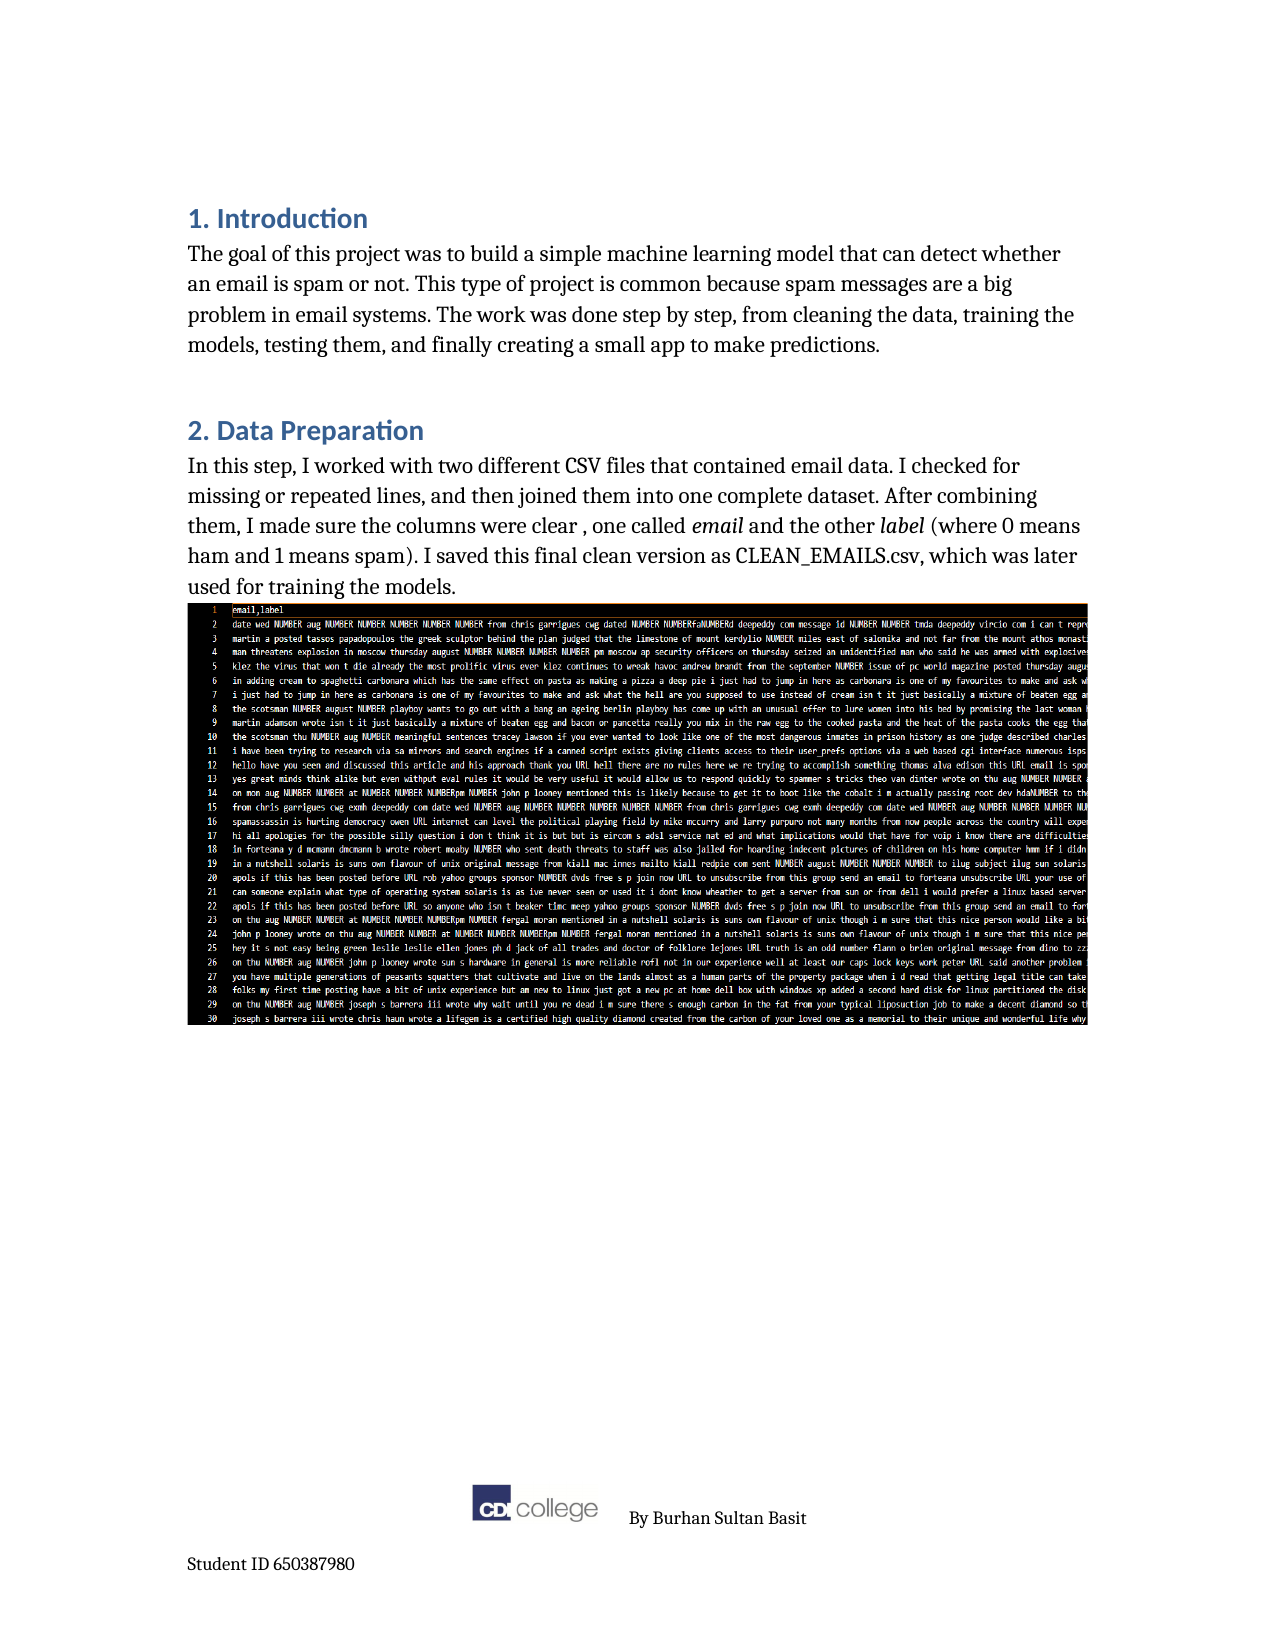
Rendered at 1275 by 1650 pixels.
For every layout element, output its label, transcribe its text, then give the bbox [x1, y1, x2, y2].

picture [187, 603, 1088, 1025]
text In this step, I worked with two different CSV files that contained email data. I checked for missing or repeated lines, and then joined them into one complete dataset. After combining them, I made sure the columns were clear , one called email and the other label (where 0 means ham and 1 means spam). I saved this final clean version as CLEAN_EMAILS.csv, which was later used for training the models. [187, 453, 1087, 603]
picture [468, 1481, 599, 1524]
subtitle 2. Data Preparation [187, 412, 1087, 447]
subtitle 1. Introduction [187, 200, 1087, 236]
text The goal of this project was to build a simple machine learning model that can detect whether an email is spam or not. This type of project is common because spam messages are a big problem in email systems. The work was done step by step, from cleaning the data, training the models, testing them, and finally creating a small app to make predictions. [187, 241, 1087, 358]
